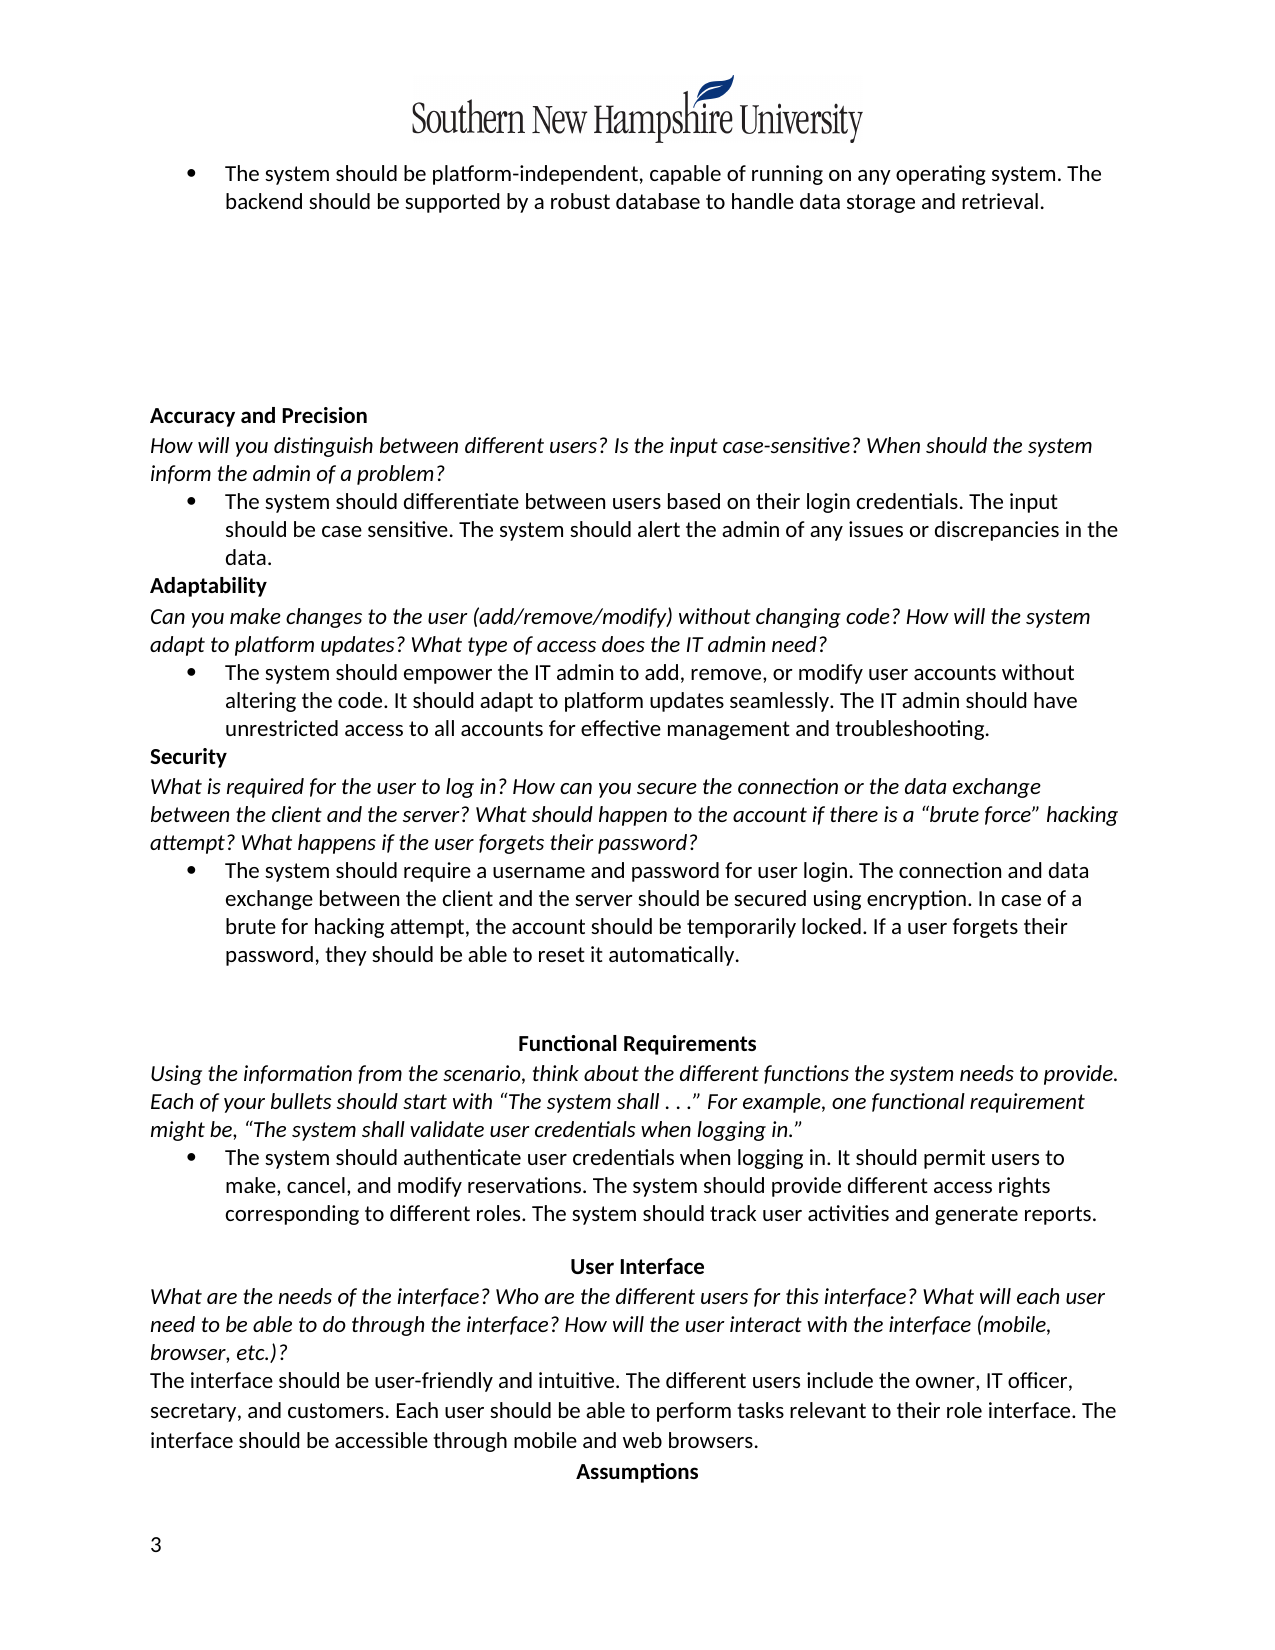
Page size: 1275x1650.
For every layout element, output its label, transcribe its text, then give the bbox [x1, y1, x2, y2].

text Using the information from the scenario, think about the different functions the system needs to provide. Each of your bullets should start with “The system shall . . .” For example, one functional requirement might be, “The system shall validate user credentials when logging in.” [150, 1059, 1125, 1143]
subtitle Accuracy and Precision [150, 401, 1125, 429]
list The system should differentiate between users based on their login credentials. The input should be case sensitive. The system should alert the admin of any issues or discrepancies in the data. [187, 487, 1125, 572]
text What is required for the user to log in? How can you secure the connection or the data exchange between the client and the server? What should happen to the account if there is a “brute force” hacking attempt? What happens if the user forgets their password? [150, 772, 1125, 856]
text How will you distinguish between different users? Is the input case-sensitive? When should the system inform the admin of a problem? [150, 431, 1125, 487]
picture [412, 75, 863, 143]
subtitle Adaptability [150, 572, 1125, 599]
subtitle The interface should be user-friendly and intuitive. The different users include the owner, IT officer, secretary, and customers. Each user should be able to perform tasks relevant to their role interface. The interface should be accessible through mobile and web browsers. [150, 1366, 1125, 1455]
subtitle Assumptions [150, 1457, 1125, 1485]
subtitle Security [150, 742, 1125, 770]
subtitle Functional Requirements [150, 1029, 1125, 1057]
list The system should authenticate user credentials when logging in. It should permit users to make, cancel, and modify reservations. The system should provide different access rights corresponding to different roles. The system should track user activities and generate reports. [187, 1143, 1125, 1227]
list The system should be platform-independent, capable of running on any operating system. The backend should be supported by a robust database to handle data storage and retrieval. [187, 159, 1125, 215]
list The system should empower the IT admin to add, remove, or modify user accounts without altering the code. It should adapt to platform updates seamlessly. The IT admin should have unrestricted access to all accounts for effective management and troubleshooting. [187, 658, 1125, 742]
subtitle User Interface [150, 1252, 1125, 1280]
text Can you make changes to the user (add/remove/modify) without changing code? How will the system adapt to platform updates? What type of access does the IT admin need? [150, 602, 1125, 658]
text What are the needs of the interface? Who are the different users for this interface? What will each user need to be able to do through the interface? How will the user interact with the interface (mobile, browser, etc.)? [150, 1282, 1125, 1366]
list The system should require a username and password for user login. The connection and data exchange between the client and the server should be secured using encryption. In case of a brute for hacking attempt, the account should be temporarily locked. If a user forgets their password, they should be able to reset it automatically. [187, 856, 1125, 968]
